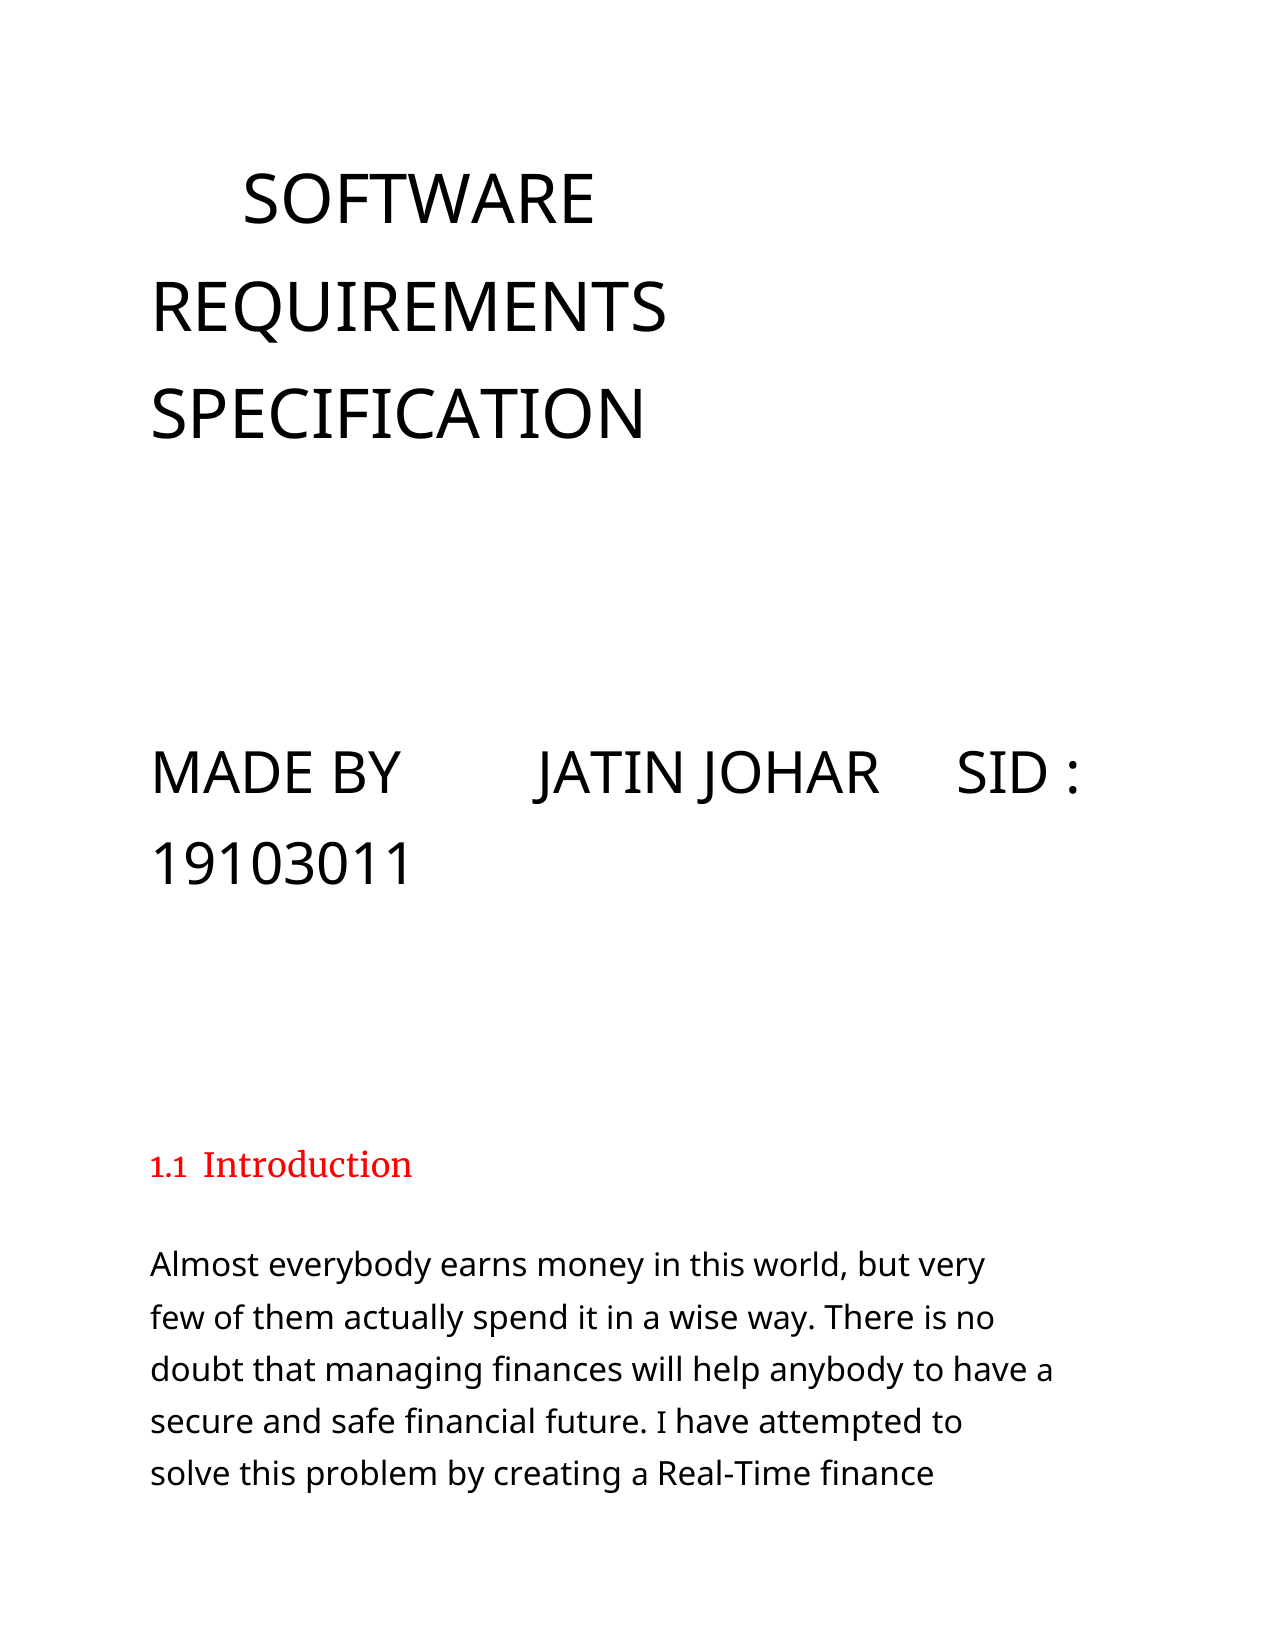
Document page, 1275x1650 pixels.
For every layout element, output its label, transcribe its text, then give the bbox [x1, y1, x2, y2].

text solve this problem by creating a Real-Time finance [150, 1450, 1125, 1495]
text SOFTWARE REQUIREMENTS SPECIFICATION [150, 150, 1125, 459]
text few of them actually spend it in a wise way. There is no [150, 1293, 1125, 1339]
text doubt that managing finances will help anybody to have a [150, 1346, 1125, 1391]
text Almost everybody earns money in this world, but very [150, 1241, 1125, 1287]
text 1.1 Introduction [150, 1145, 1125, 1187]
text MADE BY JATIN JOHAR SID : 19103011 [150, 731, 1125, 901]
text secure and safe financial future. I have attempted to [150, 1398, 1125, 1443]
